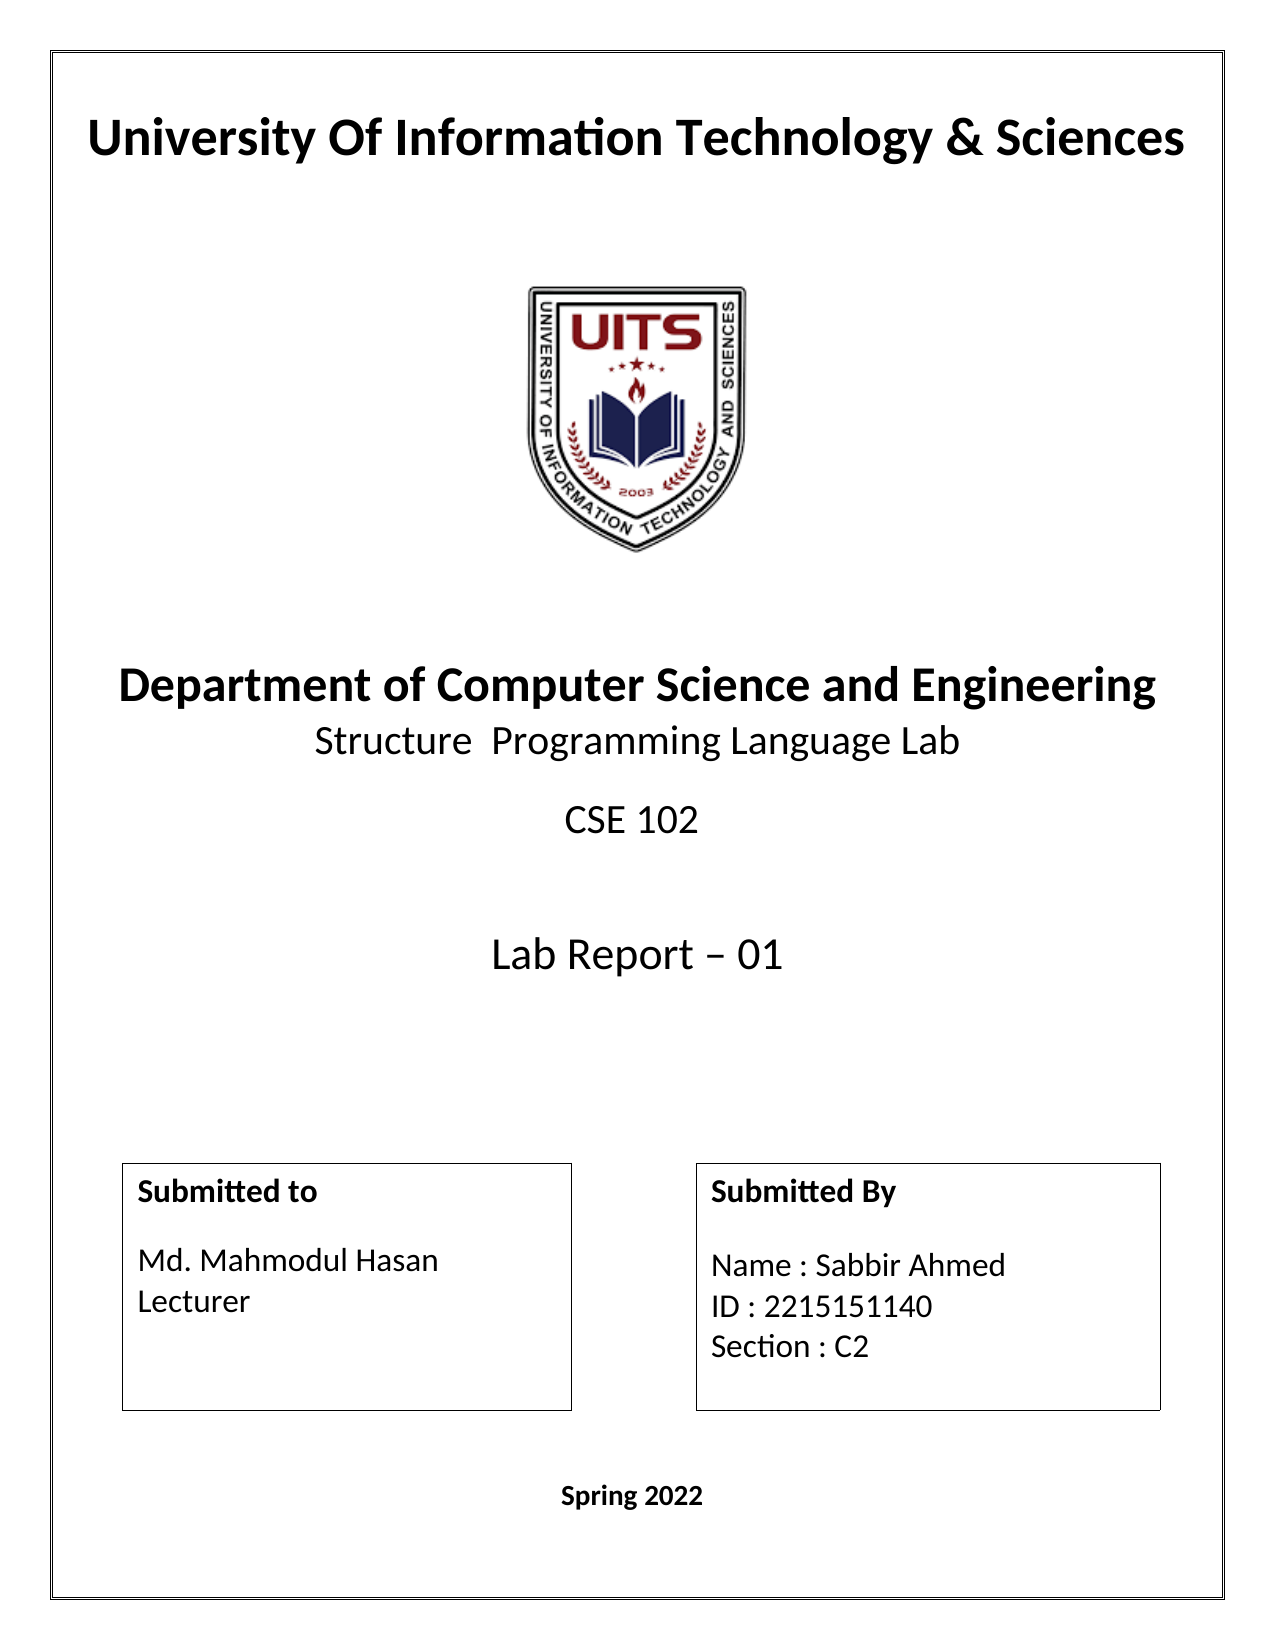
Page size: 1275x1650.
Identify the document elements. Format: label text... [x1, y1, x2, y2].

picture [461, 240, 814, 592]
text Spring 2022 [87, 1477, 1188, 1513]
text Structure Programming Language Lab [87, 714, 1188, 765]
text Department of Computer Science and Engineering [87, 653, 1188, 714]
text Lab Report – 01 [87, 925, 1188, 981]
text University Of Information Technology & Sciences [87, 103, 1188, 169]
text CSE 102 [75, 793, 1188, 843]
